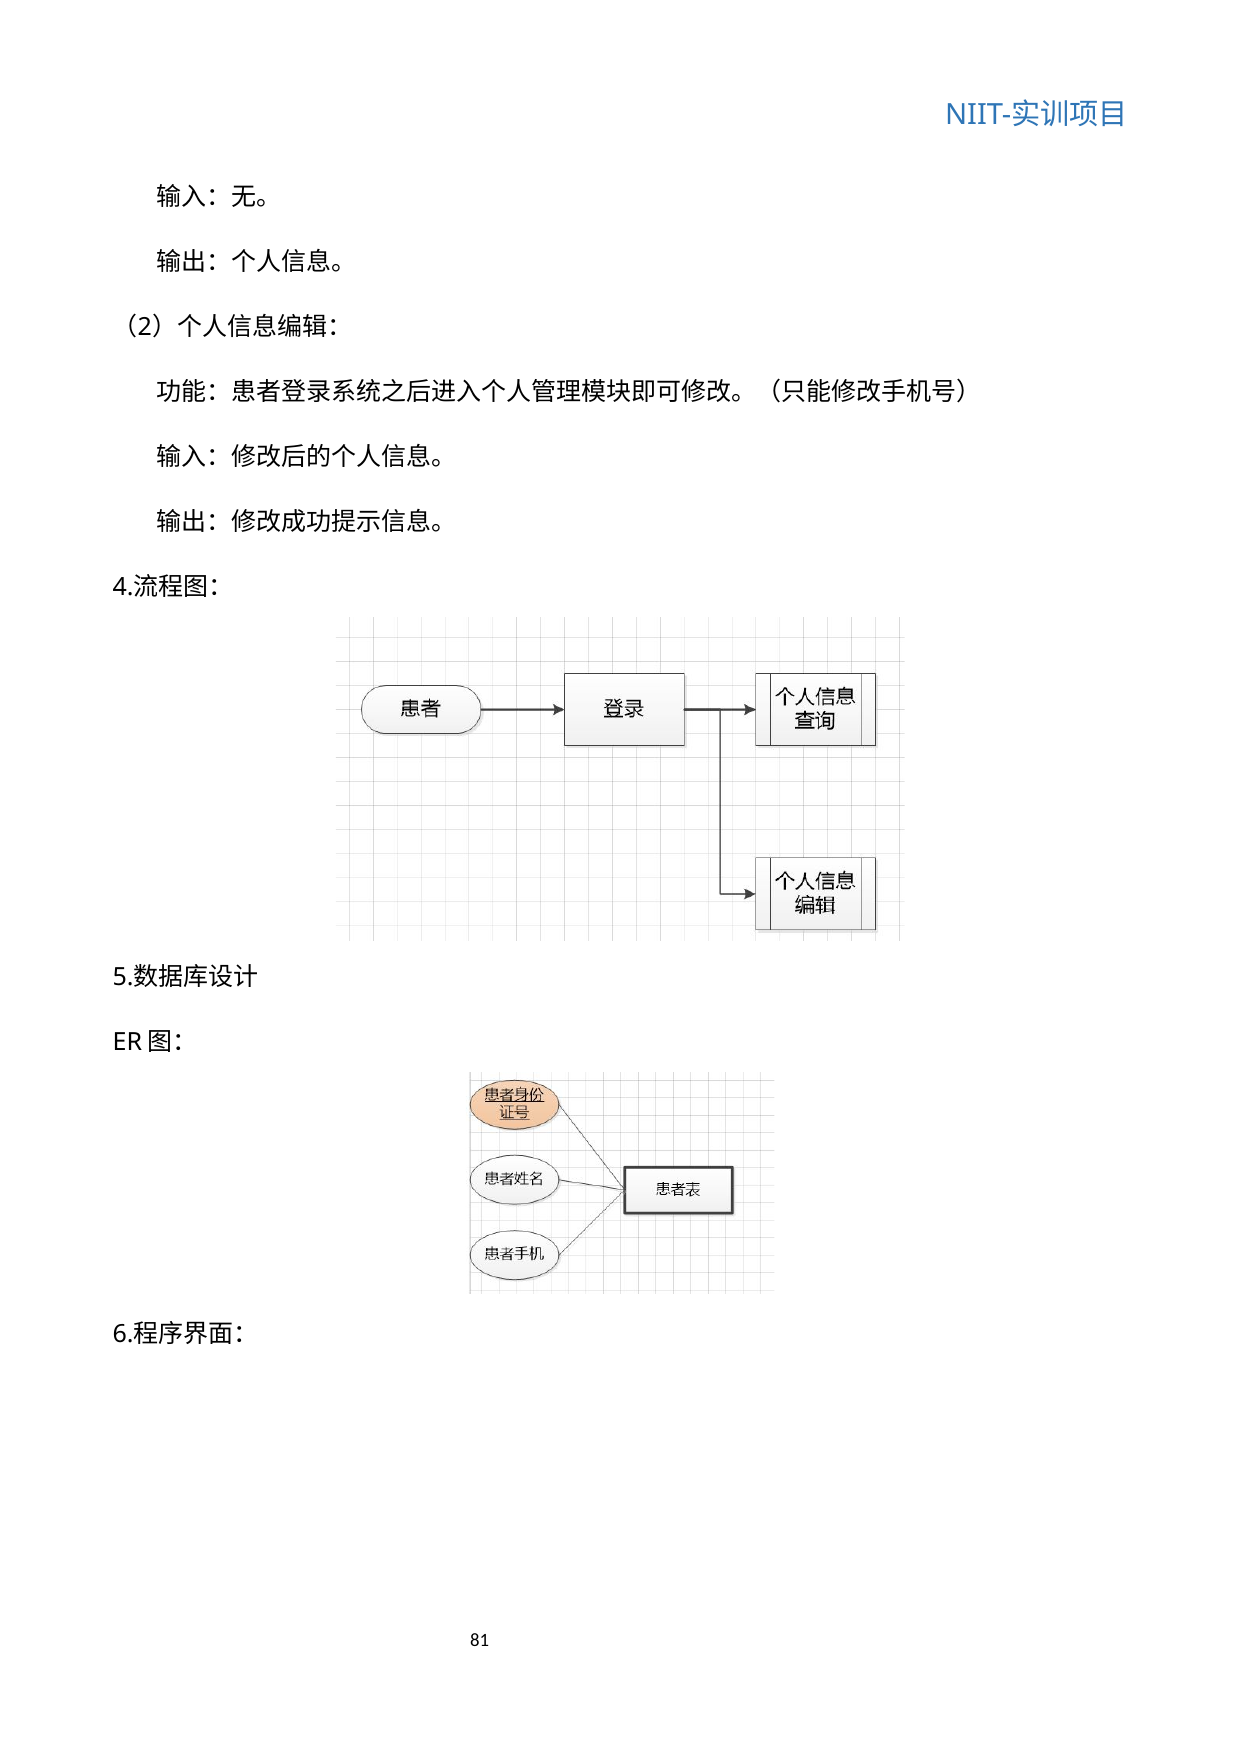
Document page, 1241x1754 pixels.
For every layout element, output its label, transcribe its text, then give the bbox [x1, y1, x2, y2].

list 功能：患者登录系统之后进入个人管理模块即可修改。（只能修改手机号） [112, 357, 1128, 422]
list 输出：修改成功提示信息。 [112, 487, 1128, 552]
list ER图： [112, 1007, 1128, 1072]
picture [335, 617, 905, 941]
list 输入：修改后的个人信息。 [112, 422, 1128, 487]
list 输入：无。 [112, 162, 1128, 227]
list 6.程序界面： [112, 1299, 1128, 1364]
picture [465, 1072, 775, 1294]
list 输出：个人信息。 [112, 227, 1128, 292]
list （2）个人信息编辑： [112, 292, 1128, 357]
list 5.数据库设计 [112, 942, 1128, 1007]
list 4.流程图： [112, 552, 1128, 617]
